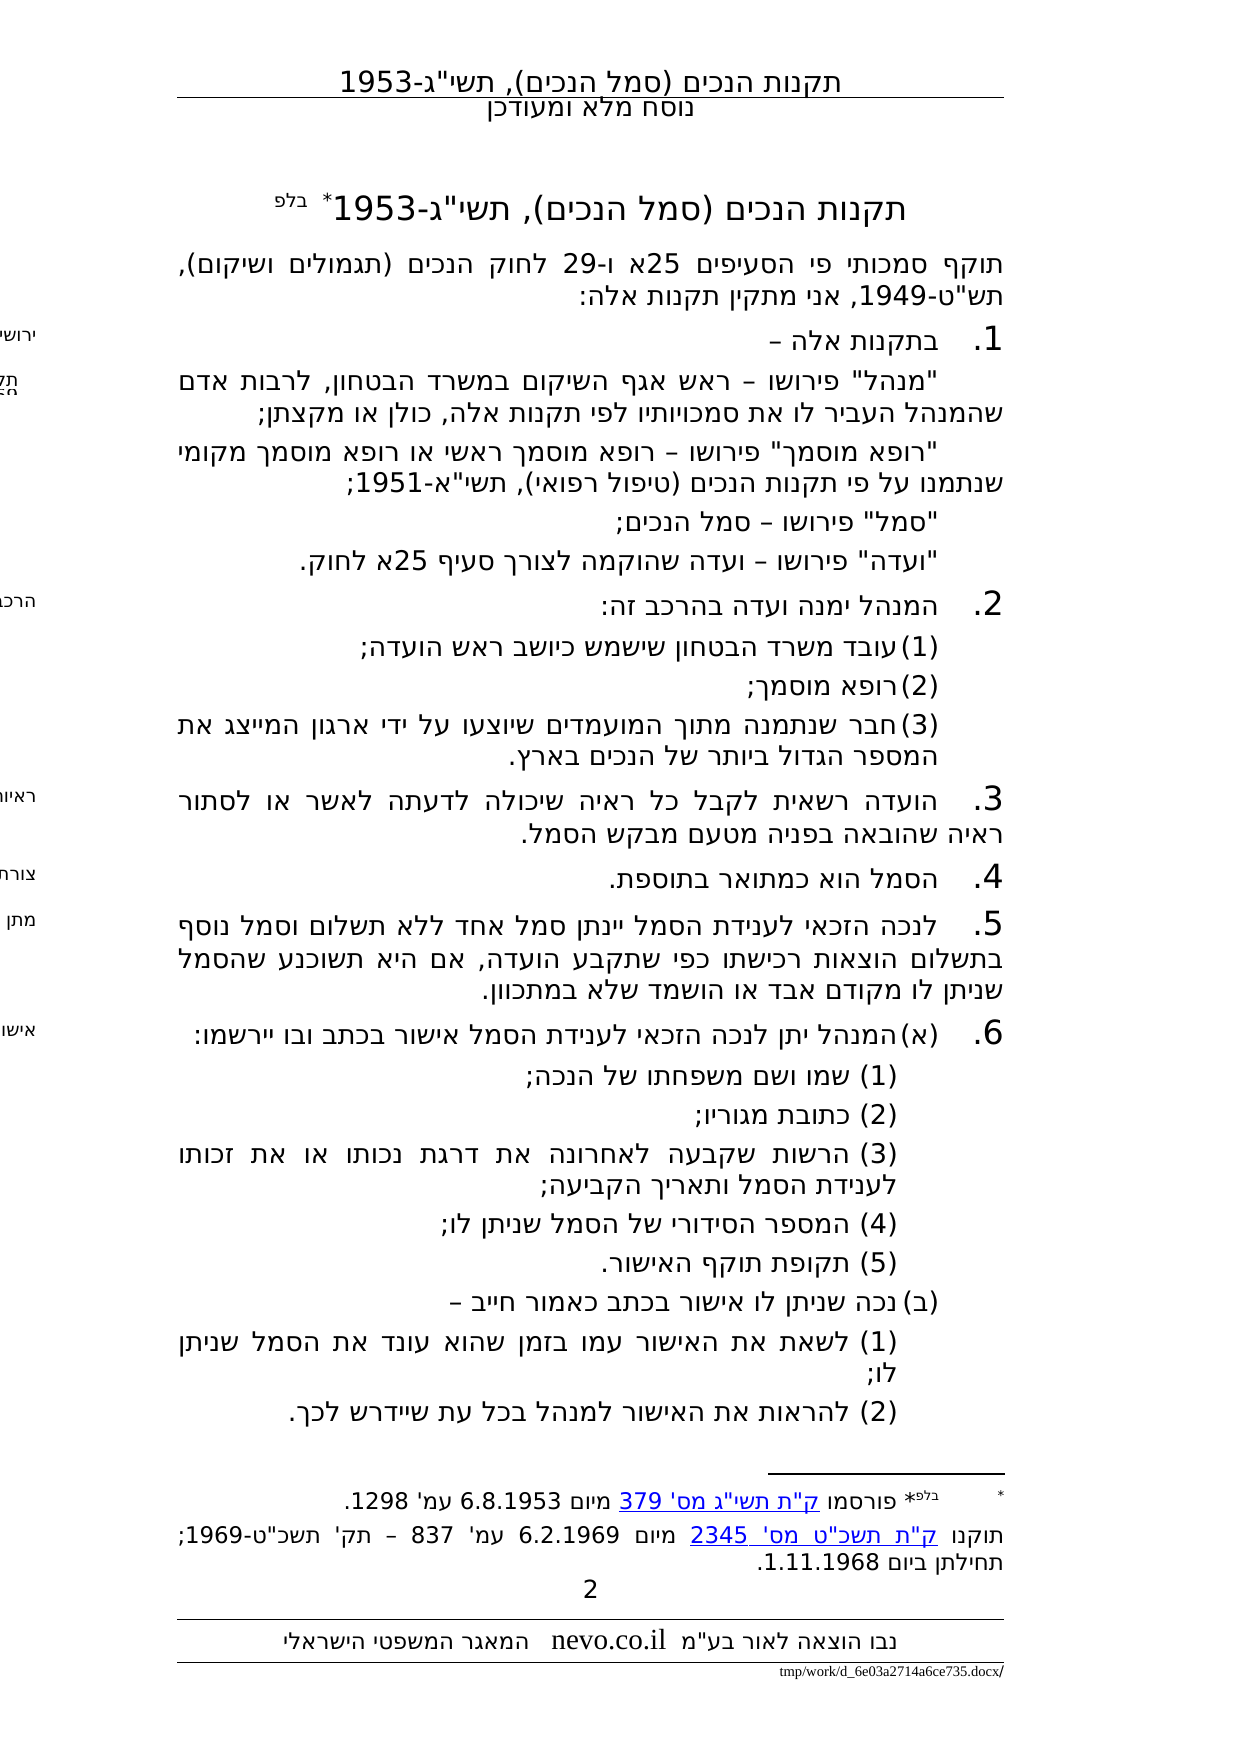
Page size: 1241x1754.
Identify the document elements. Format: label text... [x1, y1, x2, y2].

text "מנהל" פירושו – ראש אגף השיקום במשרד הבטחון, לרבות אדם שהמנהל העביר לו את סמכויותיו לפי תקנות אלה, כולן או מקצתן; [177, 365, 1004, 428]
text (3) חבר שנתמנה מתוך המועמדים שיוצעו על ידי ארגון המייצג את המספר הגדול ביותר של הנכים בארץ. [177, 709, 939, 772]
text (2) כתובת מגוריו; [177, 1099, 898, 1131]
text (1) שמו ושם משפחתו של הנכה; [177, 1060, 898, 1091]
text "רופא מוסמך" פירושו – רופא מוסמך ראשי או רופא מוסמך מקומי שנתמנו על פי תקנות הנכים (טיפול רפואי), תשי"א-1951; [177, 436, 1004, 499]
text (1) עובד משרד הבטחון שישמש כיושב ראש הועדה; [177, 631, 939, 663]
text "סמל" פירושו – סמל הנכים; [177, 507, 1004, 538]
text 2. המנהל ימנה ועדה בהרכב זה: [177, 585, 1004, 623]
text 4. הסמל הוא כמתואר בתוספת. [177, 858, 1004, 897]
text (1) לשאת את האישור עמו בזמן שהוא עונד את הסמל שניתן לו; [177, 1326, 898, 1389]
text 5. לנכה הזכאי לענידת הסמל יינתן סמל אחד ללא תשלום וסמל נוסף בתשלום הוצאות רכישתו כפי שתקבע הועדה, אם היא תשוכנע שהסמל שניתן לו מקודם אבד או הושמד שלא במתכוון. [177, 904, 1004, 1006]
text 1. בתקנות אלה – [177, 319, 1004, 358]
text 3. הועדה רשאית לקבל כל ראיה שיכולה לדעתה לאשר או לסתור ראיה שהובאה בפניה מטעם מבקש הסמל. [177, 780, 1004, 850]
text (4) המספר הסידורי של הסמל שניתן לו; [177, 1209, 898, 1240]
text (2) רופא מוסמך; [177, 670, 939, 702]
text "ועדה" פירושו – ועדה שהוקמה לצורך סעיף 25א לחוק. [177, 546, 1004, 577]
text (5) תקופת תוקף האישור. [177, 1248, 898, 1279]
text תקנות הנכים (סמל הנכים), תשי"ג-1953* [177, 189, 1004, 228]
text (2) להראות את האישור למנהל בכל עת שיידרש לכך. [177, 1396, 898, 1428]
text בתוקף סמכותי לפי הסעיפים 25א ו-29 לחוק הנכים (תגמולים ושיקום), תש"ט-1949, אני מתקין תקנות אלה: [177, 248, 1004, 311]
text (3) הרשות שקבעה לאחרונה את דרגת נכותו או את זכותו לענידת הסמל ותאריך הקביעה; [177, 1138, 898, 1201]
text 6. (א) המנהל יתן לנכה הזכאי לענידת הסמל אישור בכתב ובו יירשמו: [177, 1013, 1004, 1052]
text (ב) נכה שניתן לו אישור בכתב כאמור חייב – [177, 1287, 1004, 1318]
